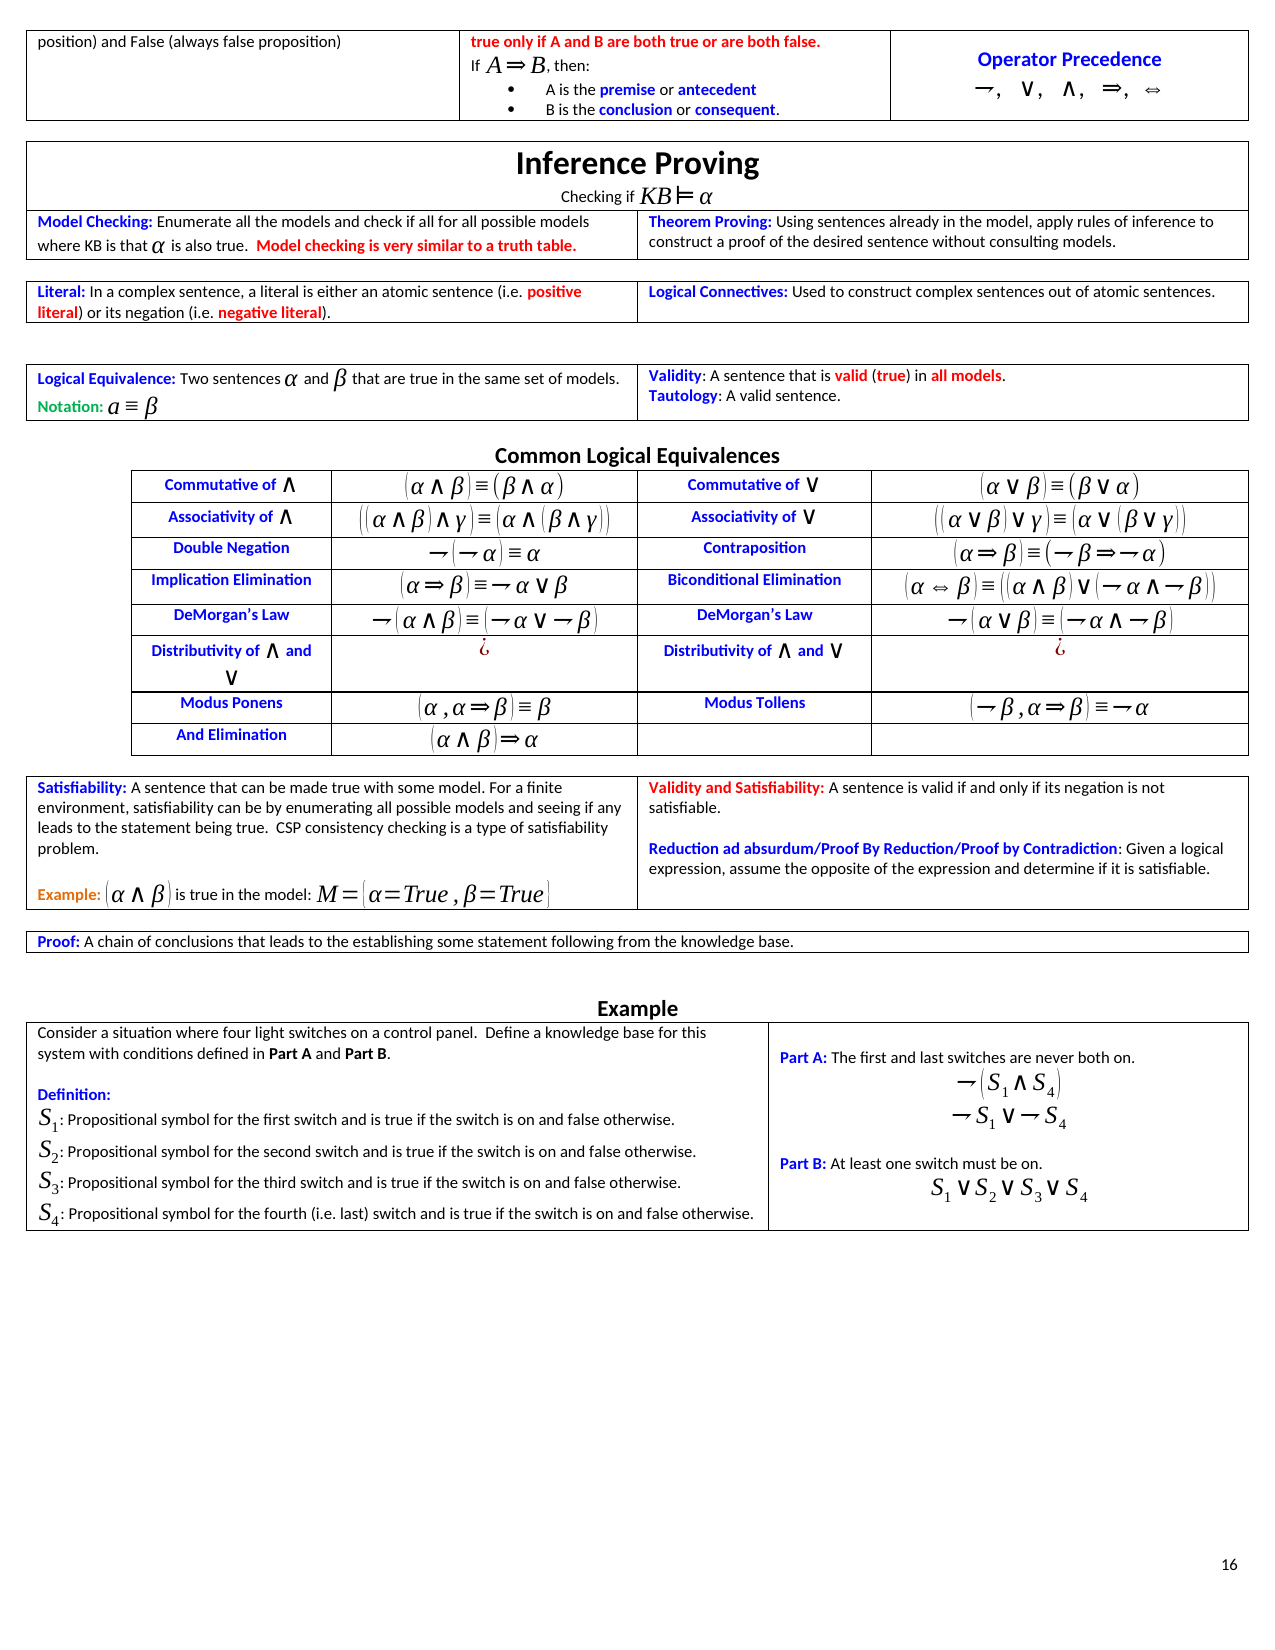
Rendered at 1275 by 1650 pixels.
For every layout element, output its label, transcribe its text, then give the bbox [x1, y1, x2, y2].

table_cell Modus Ponens [132, 693, 331, 723]
table_cell Biconditional Elimination [638, 570, 871, 603]
table_cell [332, 570, 637, 603]
table_header Logical Connectives: Used to construct complex sentences out of atomic sentences. [638, 282, 1248, 322]
table_cell [872, 636, 1248, 691]
table_header Commutative of [638, 471, 871, 502]
table_cell Associativity of [638, 503, 871, 537]
table_header Commutative of [132, 471, 331, 502]
text Example [37, 994, 1237, 1022]
table_cell Modus Tollens [638, 693, 871, 723]
table_cell [872, 693, 1248, 723]
table_header Inference Proving Checking if [27, 142, 1248, 210]
table_cell [332, 724, 637, 755]
text Common Logical Equivalences [37, 442, 1237, 469]
table_cell [872, 538, 1248, 568]
table_cell Model Checking: Enumerate all the models and check if all for all possible models where KB is that is also true. Model checking is very similar to a truth table. [27, 211, 637, 259]
table_cell Distributivity of and [132, 636, 331, 691]
table_header Consider a situation where four light switches on a control panel. Define a knowledge base for this system with conditions defined in Part A and Part B. Definition: : Propositional symbol for the first switch and is true if the switch is on and false otherwise. : Propositional symbol for the second switch and is true if the switch is on and false otherwise. : Propositional symbol for the third switch and is true if the switch is on and false otherwise. : Propositional symbol for the fourth (i.e. last) switch and is true if the switch is on and false otherwise. [27, 1023, 768, 1229]
table_header Logical Equivalence: Two sentences and that are true in the same set of models. Notation: [27, 365, 637, 420]
table_cell [872, 570, 1248, 603]
table_cell Distributivity of and [638, 636, 871, 691]
table_cell [332, 636, 637, 691]
table_cell [872, 724, 1248, 755]
table_header Literal: In a complex sentence, a literal is either an atomic sentence (i.e. positive literal) or its negation (i.e. negative literal). [27, 282, 637, 322]
table_cell And Elimination [132, 724, 331, 755]
table_cell [872, 605, 1248, 635]
table_cell [332, 693, 637, 723]
table_cell Double Negation [132, 538, 331, 568]
table_cell [332, 503, 637, 537]
table_cell [872, 503, 1248, 537]
table_header Validity: A sentence that is valid (true) in all models. Tautology: A valid sentence. [638, 365, 1248, 420]
table_header Part A: The first and last switches are never both on. Part B: At least one switch must be on. [769, 1023, 1248, 1229]
table_header Proof: A chain of conclusions that leads to the establishing some statement following from the knowledge base. [27, 932, 1248, 952]
table_cell [332, 605, 637, 635]
table_cell Contraposition [638, 538, 871, 568]
table_cell [332, 538, 637, 568]
table_header [872, 471, 1248, 502]
table_header Validity and Satisfiability: A sentence is valid if and only if its negation is not satisfiable. Reduction ad absurdum/Proof By Reduction/Proof by Contradiction: Given a logical expression, assume the opposite of the expression and determine if it is satisfiable. [638, 777, 1248, 909]
table_cell Implication Elimination [132, 570, 331, 603]
table_header Valid Sentence Operator Precedence , , , , [891, 31, 1248, 119]
table_cell DeMorgan’s Law [638, 605, 871, 635]
table_cell Theorem Proving: Using sentences already in the model, apply rules of inference to construct a proof of the desired sentence without consulting models. [638, 211, 1248, 259]
table_header [332, 471, 637, 502]
table_cell [638, 724, 871, 755]
table_header Satisfiability: A sentence that can be made true with some model. For a finite environment, satisfiability can be by enumerating all possible models and seeing if any leads to the statement being true. CSP consistency checking is a type of satisfiability problem. Example: is true in the model: [27, 777, 637, 909]
table_cell DeMorgan’s Law [132, 605, 331, 635]
table_cell Associativity of [132, 503, 331, 537]
